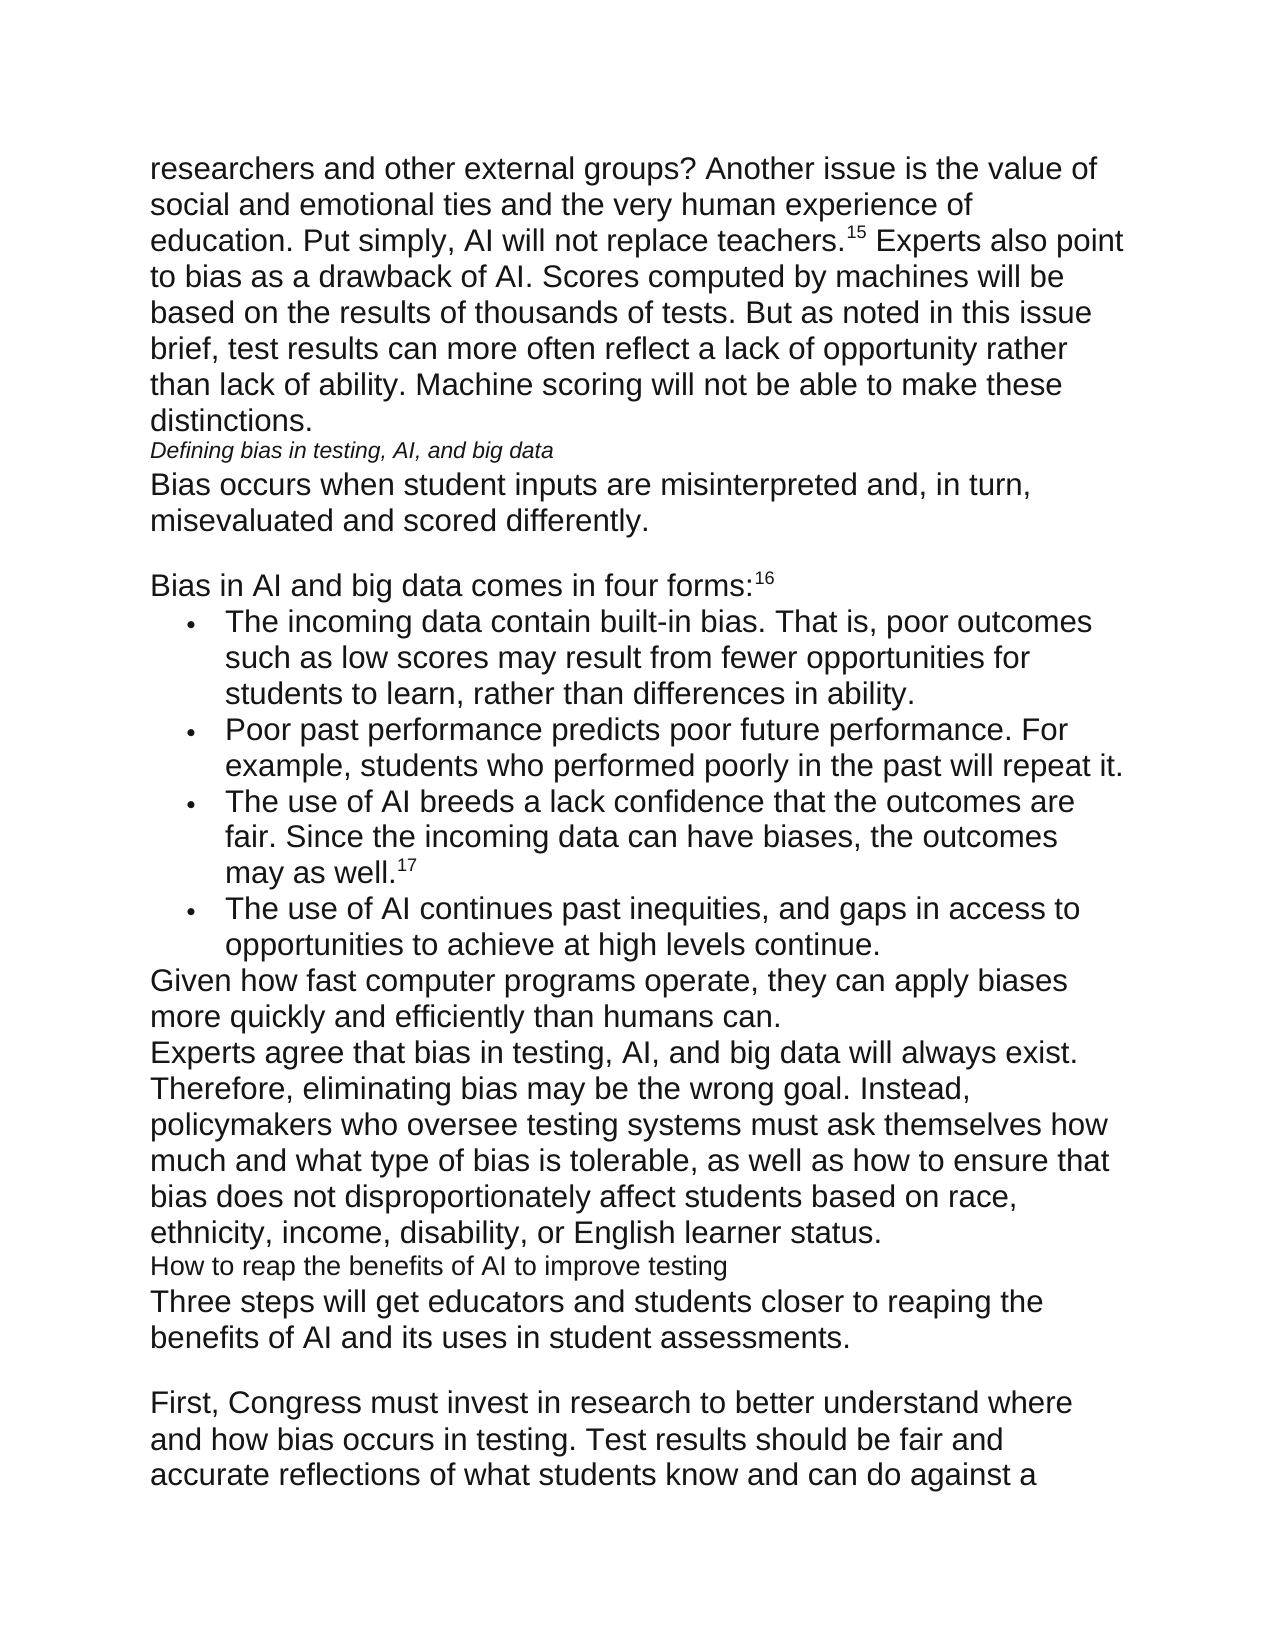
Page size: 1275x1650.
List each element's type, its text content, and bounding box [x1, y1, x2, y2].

list The use of AI continues past inequities, and gaps in access to opportunities to achieve at high levels continue. [187, 890, 1125, 962]
text Bias in AI and big data comes in four forms:16 [150, 567, 1125, 603]
list Poor past performance predicts poor future performance. For example, students who performed poorly in the past will repeat it. [187, 711, 1125, 783]
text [150, 1384, 1125, 1492]
text Three steps will get educators and students closer to reaping the benefits of AI and its uses in student assessments. [150, 1283, 1125, 1355]
list The incoming data contain built-in bias. That is, poor outcomes such as low scores may result from fewer opportunities for students to learn, rather than differences in ability. [187, 603, 1125, 711]
subtitle How to reap the benefits of AI to improve testing [150, 1250, 1125, 1281]
subtitle Defining bias in testing, AI, and big data [150, 437, 1125, 464]
list The use of AI breeds a lack confidence that the outcomes are fair. Since the incoming data can have biases, the outcomes may as well.17 [187, 783, 1125, 890]
text Bias occurs when student inputs are misinterpreted and, in turn, misevaluated and scored differently. [150, 466, 1125, 538]
text Experts agree that bias in testing, AI, and big data will always exist. Therefore, eliminating bias may be the wrong goal. Instead, policymakers who oversee testing systems must ask themselves how much and what type of bias is tolerable, as well as how to ensure that bias does not disproportionately affect students based on race, ethnicity, income, disability, or English learner status. [150, 1034, 1125, 1250]
text Given how fast computer programs operate, they can apply biases more quickly and efficiently than humans can. [150, 962, 1125, 1034]
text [150, 150, 1125, 437]
